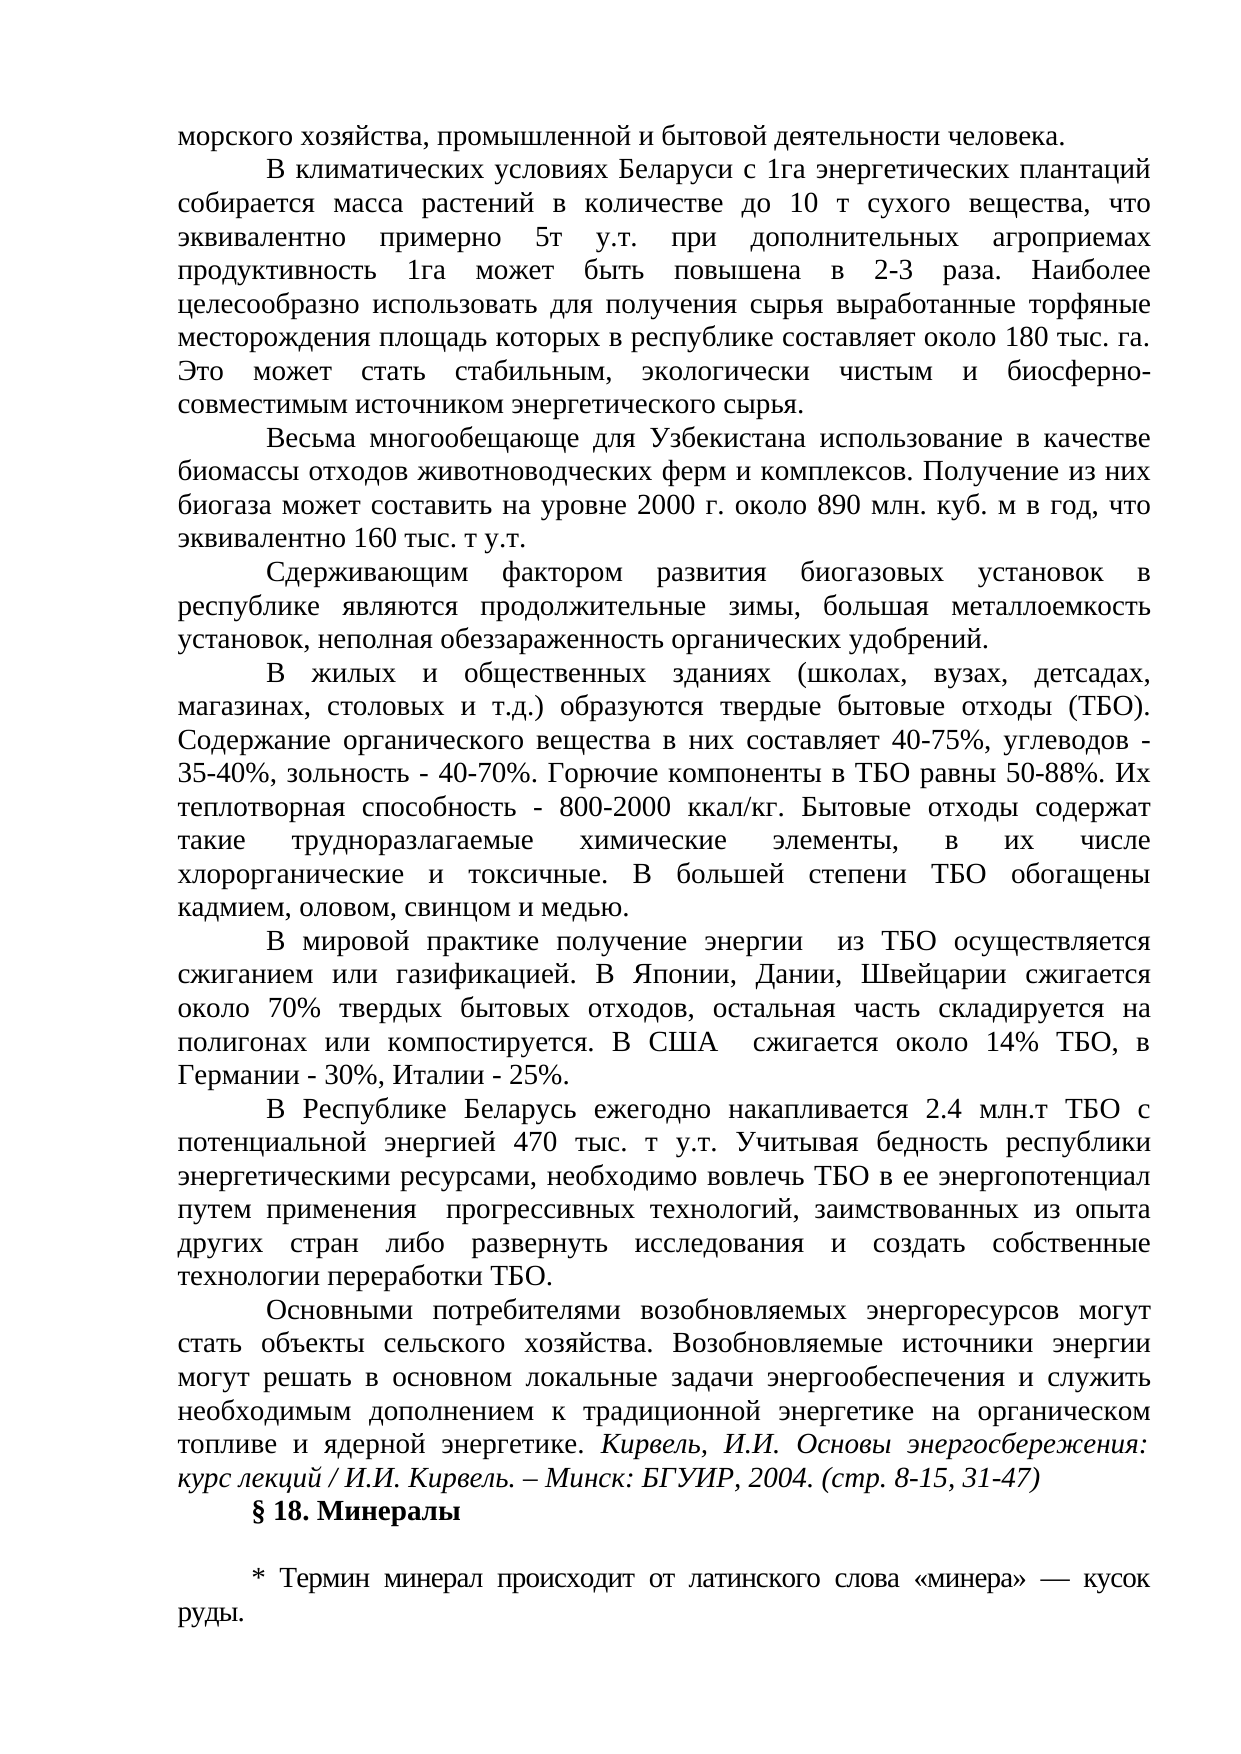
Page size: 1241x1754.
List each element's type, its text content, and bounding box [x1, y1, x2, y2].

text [177, 118, 1152, 152]
text В климатических условиях Беларуси с 1га энергетических плантаций собирается масса растений в количестве до 10 т сухого вещества, что эквивалентно примерно 5т у.т. при дополнительных агроприемах продуктивность 1га может быть повышена в 2-3 раза. Наиболее целесообразно использовать для получения сырья выработанные торфяные месторождения площадь которых в республике составляет около 180 тыс. га. Это может стать стабильным, экологически чистым и биосферно-совместимым источником энергетического сырья. [177, 152, 1152, 420]
text Основными потребителями возобновляемых энергоресурсов могут стать объекты сельского хозяйства. Возобновляемые источники энергии могут решать в основном локальные задачи энергообеспечения и служить необходимым дополнением к традиционной энергетике на органическом топливе и ядерной энергетике. Кирвель, И.И. Основы энергосбережения: курс лекций / И.И. Кирвель. – Минск: БГУИР, 2004. (стр. 8-15, 31-47) [177, 1292, 1152, 1493]
text Сдерживающим фактором развития биогазовых установок в республике являются продолжительные зимы, большая металлоемкость установок, неполная обеззараженность органических удобрений. [177, 554, 1152, 655]
text Весьма многообещающе для Узбекистана использование в качестве биомассы отходов животноводческих ферм и комплексов. Получение из них биогаза может составить на уровне . около 890 млн. куб. м в год, что эквивалентно 160 тыс. т у.т. [177, 420, 1152, 554]
text § 18. Минералы [177, 1493, 1152, 1527]
text В мировой практике получение энергии из ТБО осуществляется сжиганием или газификацией. В Японии, Дании, Швейцарии сжигается около 70% твердых бытовых отходов, остальная часть складируется на полигонах или компостируется. В США сжигается около 14% ТБО, в Германии - 30%, Италии - 25%. [177, 923, 1152, 1091]
text В Республике Беларусь ежегодно накапливается 2.4 млн.т ТБО с потенциальной энергией 470 тыс. т у.т. Учитывая бедность республики энергетическими ресурсами, необходимо вовлечь ТБО в ее энергопотенциал путем применения прогрессивных технологий, заимствованных из опыта других стран либо развернуть исследования и создать собственные технологии переработки ТБО. [177, 1091, 1152, 1292]
text В жилых и общественных зданиях (школах, вузах, детсадах, магазинах, столовых и т.д.) образуются твердые бытовые отходы (ТБО). Содержание органического вещества в них составляет 40-75%, углеводов - 35-40%, зольность - 40-70%. Горючие компоненты в ТБО равны 50-88%. Их теплотворная способность - 800-2000 ккал/кг. Бытовые отходы содержат такие трудноразлагаемые химические элементы, в их числе хлорорганические и токсичные. В большей степени ТБО обогащены кадмием, оловом, свинцом и медью. [177, 655, 1152, 923]
text * Термин минерал происходит от латинского слова «минера» — кусок руды. [177, 1560, 1152, 1627]
